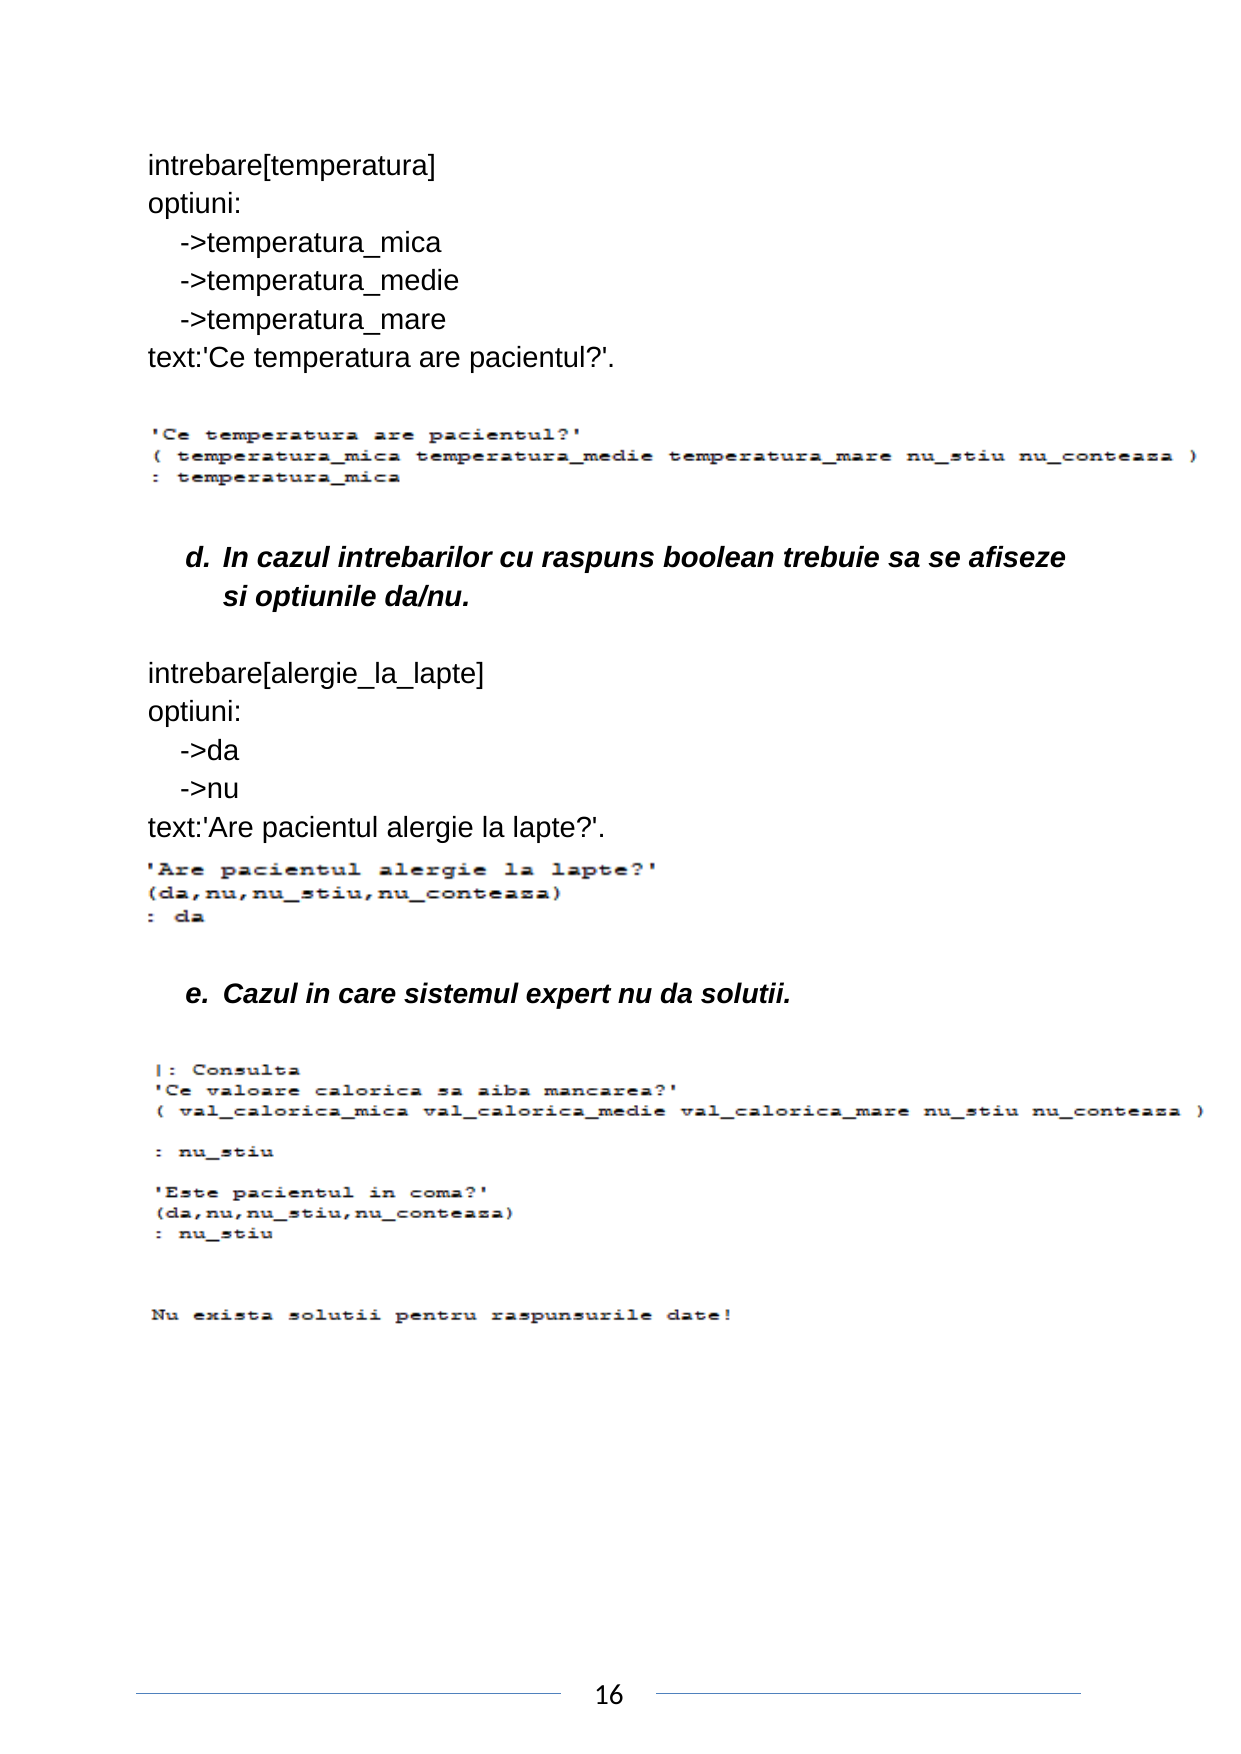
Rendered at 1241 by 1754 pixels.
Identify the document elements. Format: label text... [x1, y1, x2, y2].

list Cazul in care sistemul expert nu da solutii. [185, 977, 1093, 1010]
text text:'Are pacientul alergie la lapte?'. [148, 810, 1093, 844]
picture [147, 1053, 1229, 1349]
picture [147, 417, 1216, 498]
list In cazul intrebarilor cu raspuns boolean trebuie sa se afiseze si optiunile da/nu. [185, 540, 1093, 612]
text optiuni: [148, 186, 1093, 220]
text intrebare[temperatura] [148, 148, 1093, 181]
text ->temperatura_medie [148, 263, 1093, 297]
text text:'Ce temperatura are pacientul?'. [148, 340, 1093, 374]
text ->temperatura_mica [148, 225, 1093, 258]
text optiuni: [148, 694, 1093, 728]
text ->temperatura_mare [148, 302, 1093, 335]
text intrebare[alergie_la_lapte] [148, 656, 1093, 689]
text ->da [148, 733, 1093, 767]
picture [147, 848, 696, 934]
text ->nu [148, 772, 1093, 805]
